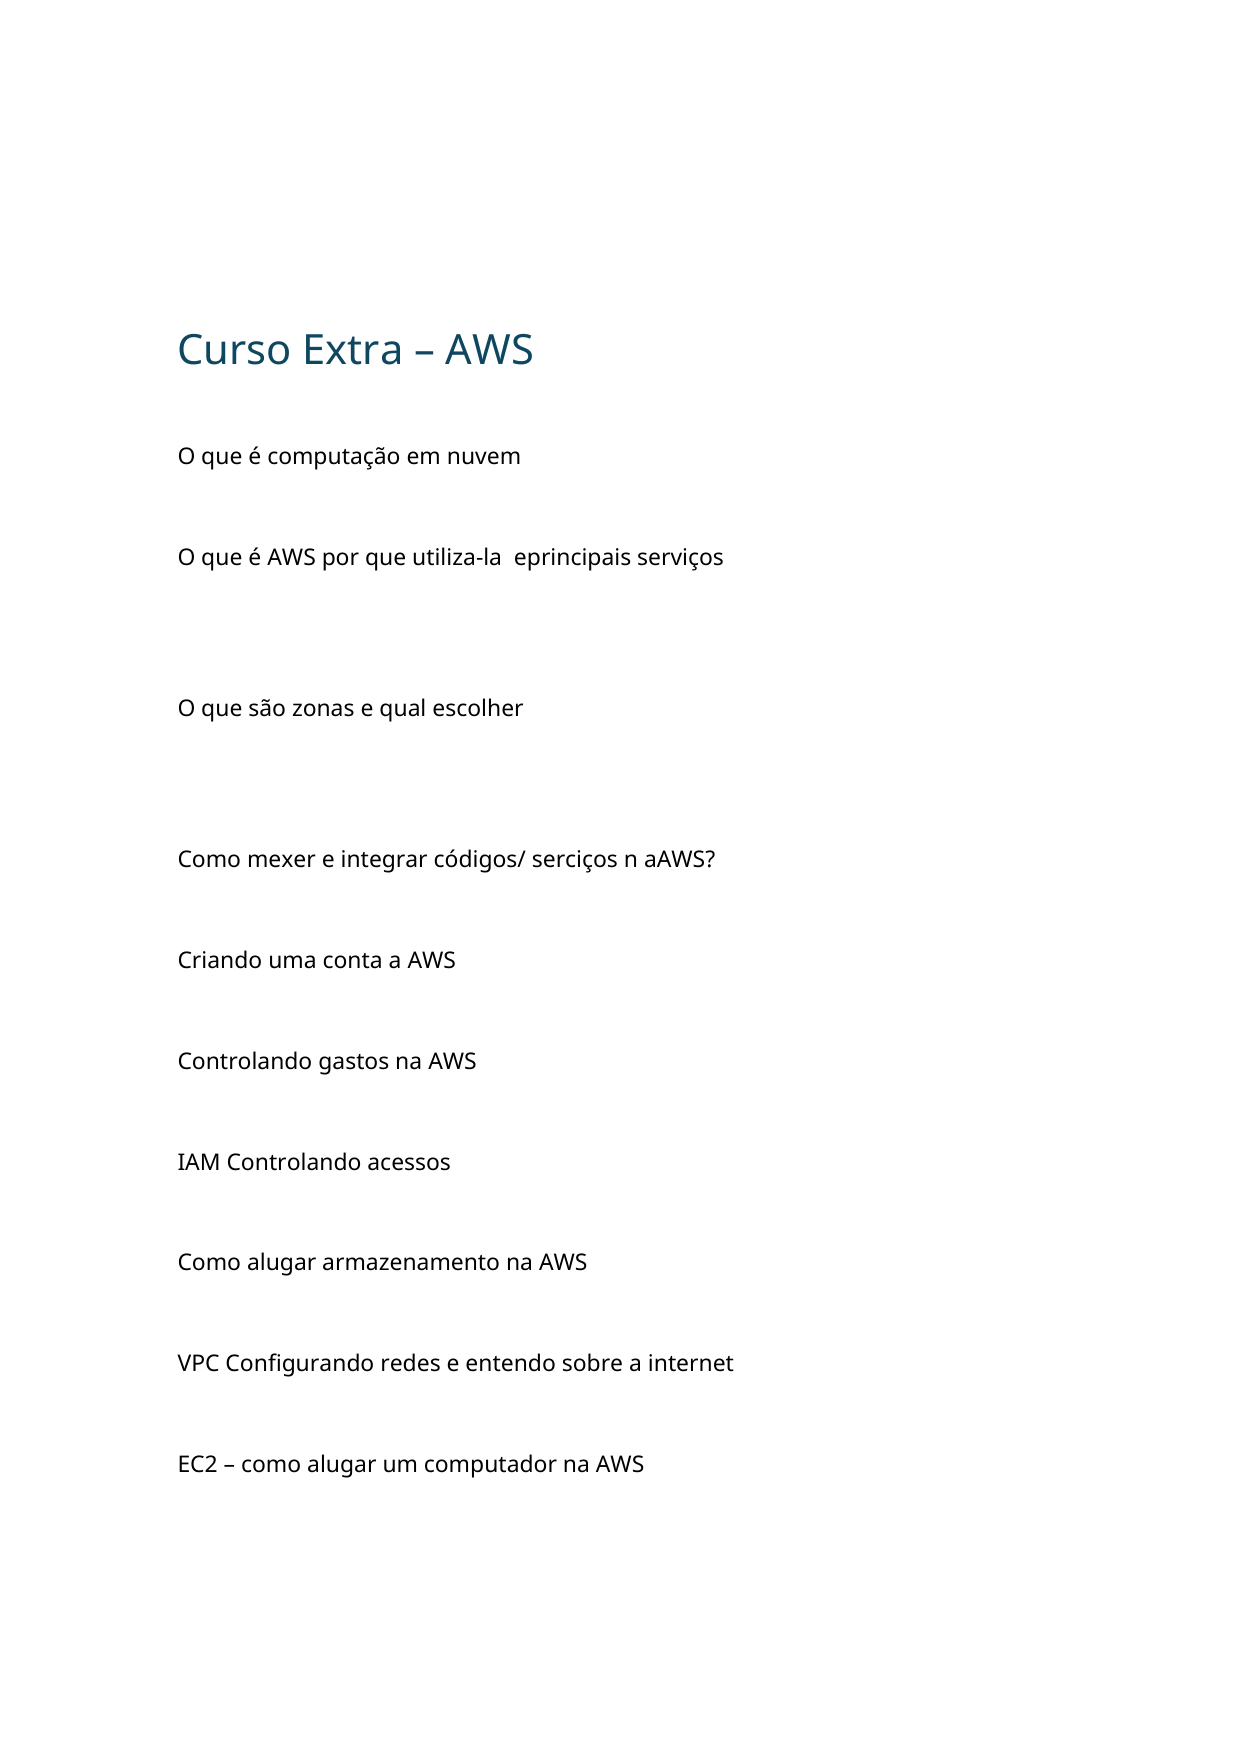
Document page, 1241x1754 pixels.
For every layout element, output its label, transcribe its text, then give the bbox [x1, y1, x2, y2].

text O que são zonas e qual escolher [177, 692, 1063, 723]
subtitle Curso Extra – AWS [177, 320, 1063, 376]
text IAM Controlando acessos [177, 1146, 1063, 1177]
text Controlando gastos na AWS [177, 1045, 1063, 1076]
text EC2 – como alugar um computador na AWS [177, 1448, 1063, 1479]
text Como mexer e integrar códigos/ serciços n aAWS? [177, 843, 1063, 874]
text VPC Configurando redes e entendo sobre a internet [177, 1347, 1063, 1378]
text Como alugar armazenamento na AWS [177, 1246, 1063, 1278]
text O que é AWS por que utiliza-la eprincipais serviços [177, 541, 1063, 572]
text O que é computação em nuvem [177, 440, 1063, 471]
text Criando uma conta a AWS [177, 944, 1063, 975]
